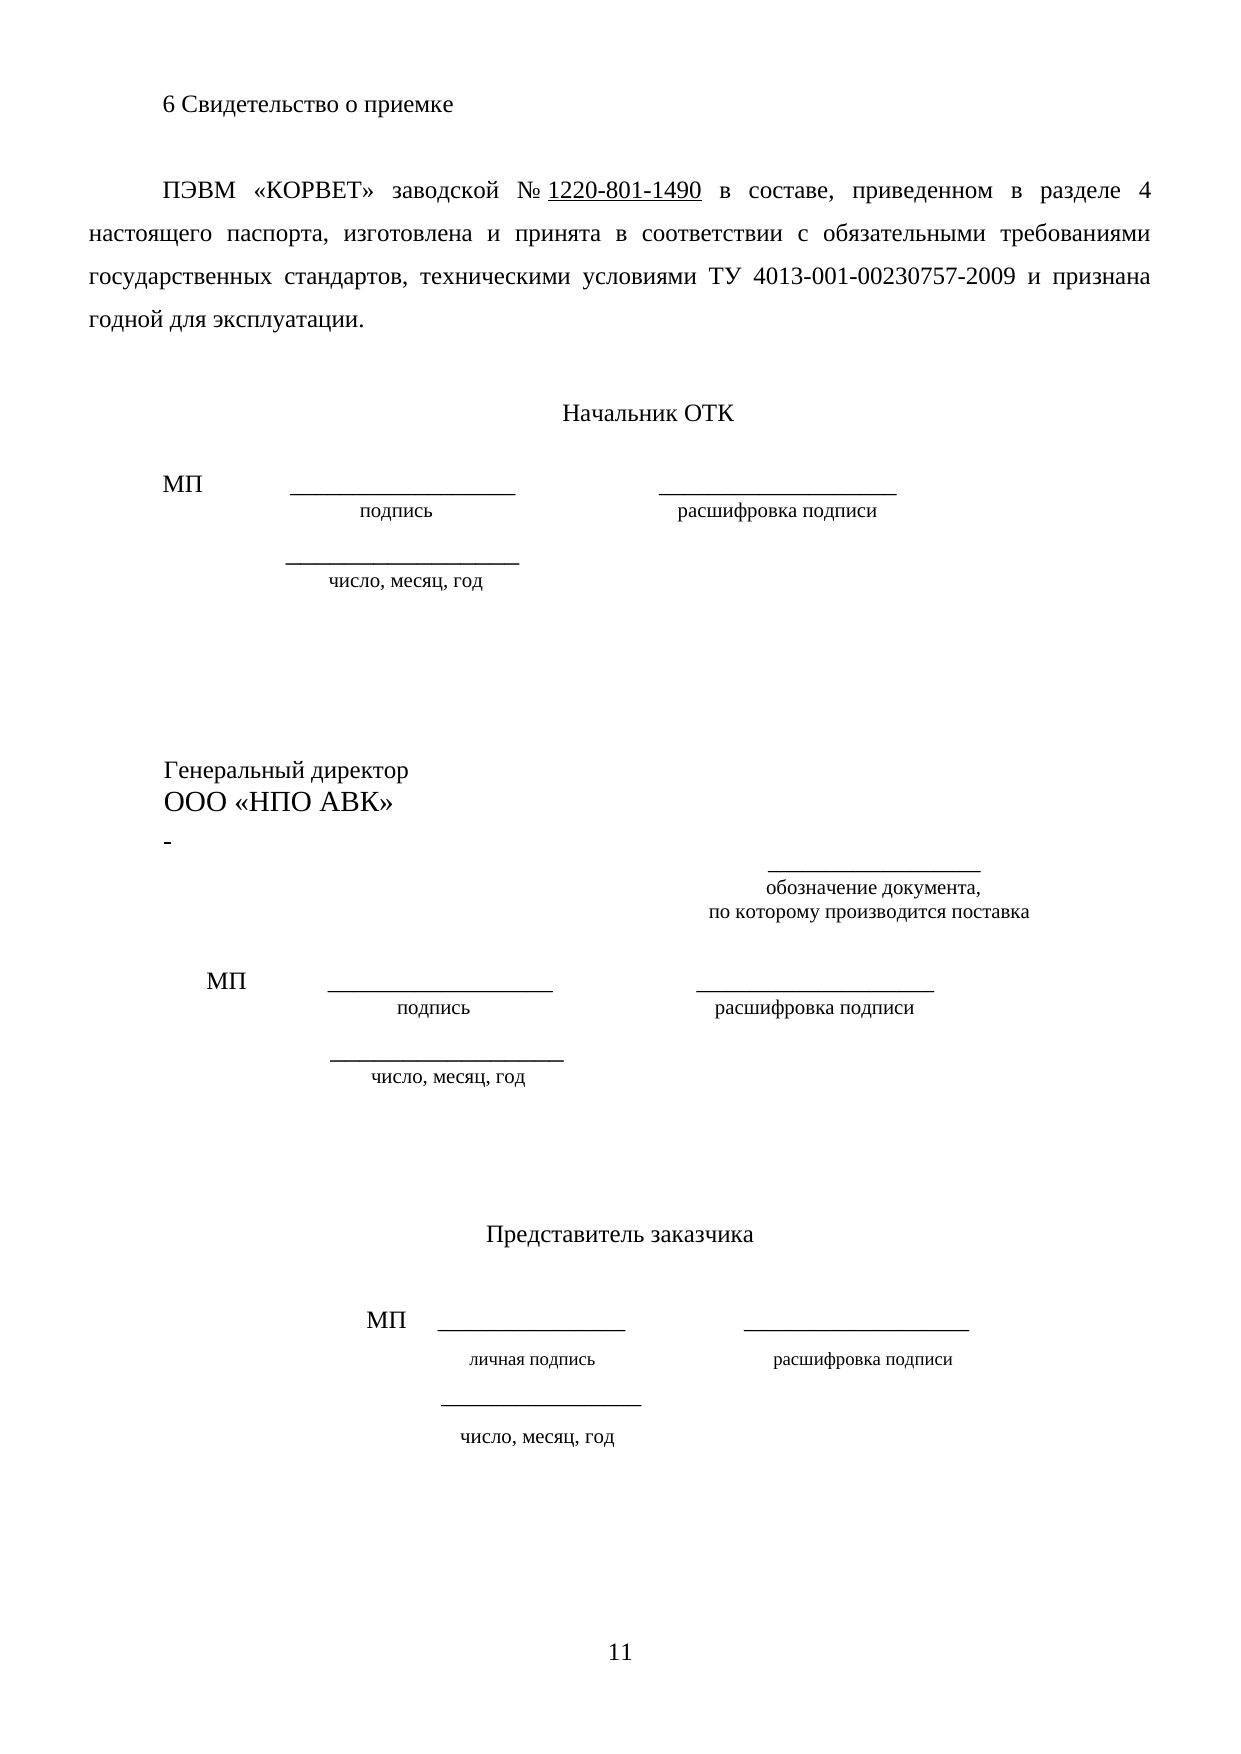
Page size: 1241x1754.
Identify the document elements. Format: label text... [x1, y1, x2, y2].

text по которому производится поставка [89, 899, 1152, 923]
text ООО «НПО АВК» [162, 784, 1152, 817]
text ________________ [89, 1031, 1152, 1064]
text ________________ [89, 534, 1152, 568]
text МП __________________ ___________________ [89, 966, 1152, 995]
text Генеральный директор [162, 755, 1152, 784]
text Представитель заказчика [89, 1219, 1152, 1248]
text МП __________________ ___________________ [89, 469, 1152, 498]
text подпись расшифровка подписи [89, 498, 1152, 522]
text _________________ [162, 846, 1152, 875]
text МП _______________ __________________ [100, 1305, 1140, 1334]
text обозначение документа, [89, 875, 1152, 899]
text личная подпись расшифровка подписи [100, 1348, 1140, 1370]
text 6 Свидетельство о приемке [89, 89, 1152, 117]
text ПЭВМ «КОРВЕТ» заводской № 1220-801-1490 в составе, приведенном в разделе 4 настоящего паспорта, изготовлена и принята в соответствии с обязательными требованиями государственных стандартов, техническими условиями ТУ 4013-001-00230757-2009 и признана годной для эксплуатации. [89, 175, 1152, 333]
text ________________ [100, 1381, 1140, 1409]
text подпись расшифровка подписи [89, 995, 1152, 1019]
text число, месяц, год [89, 1064, 1152, 1088]
text Начальник ОТК [340, 398, 1152, 426]
text число, месяц, год [100, 1424, 1140, 1448]
text число, месяц, год [89, 568, 1152, 592]
